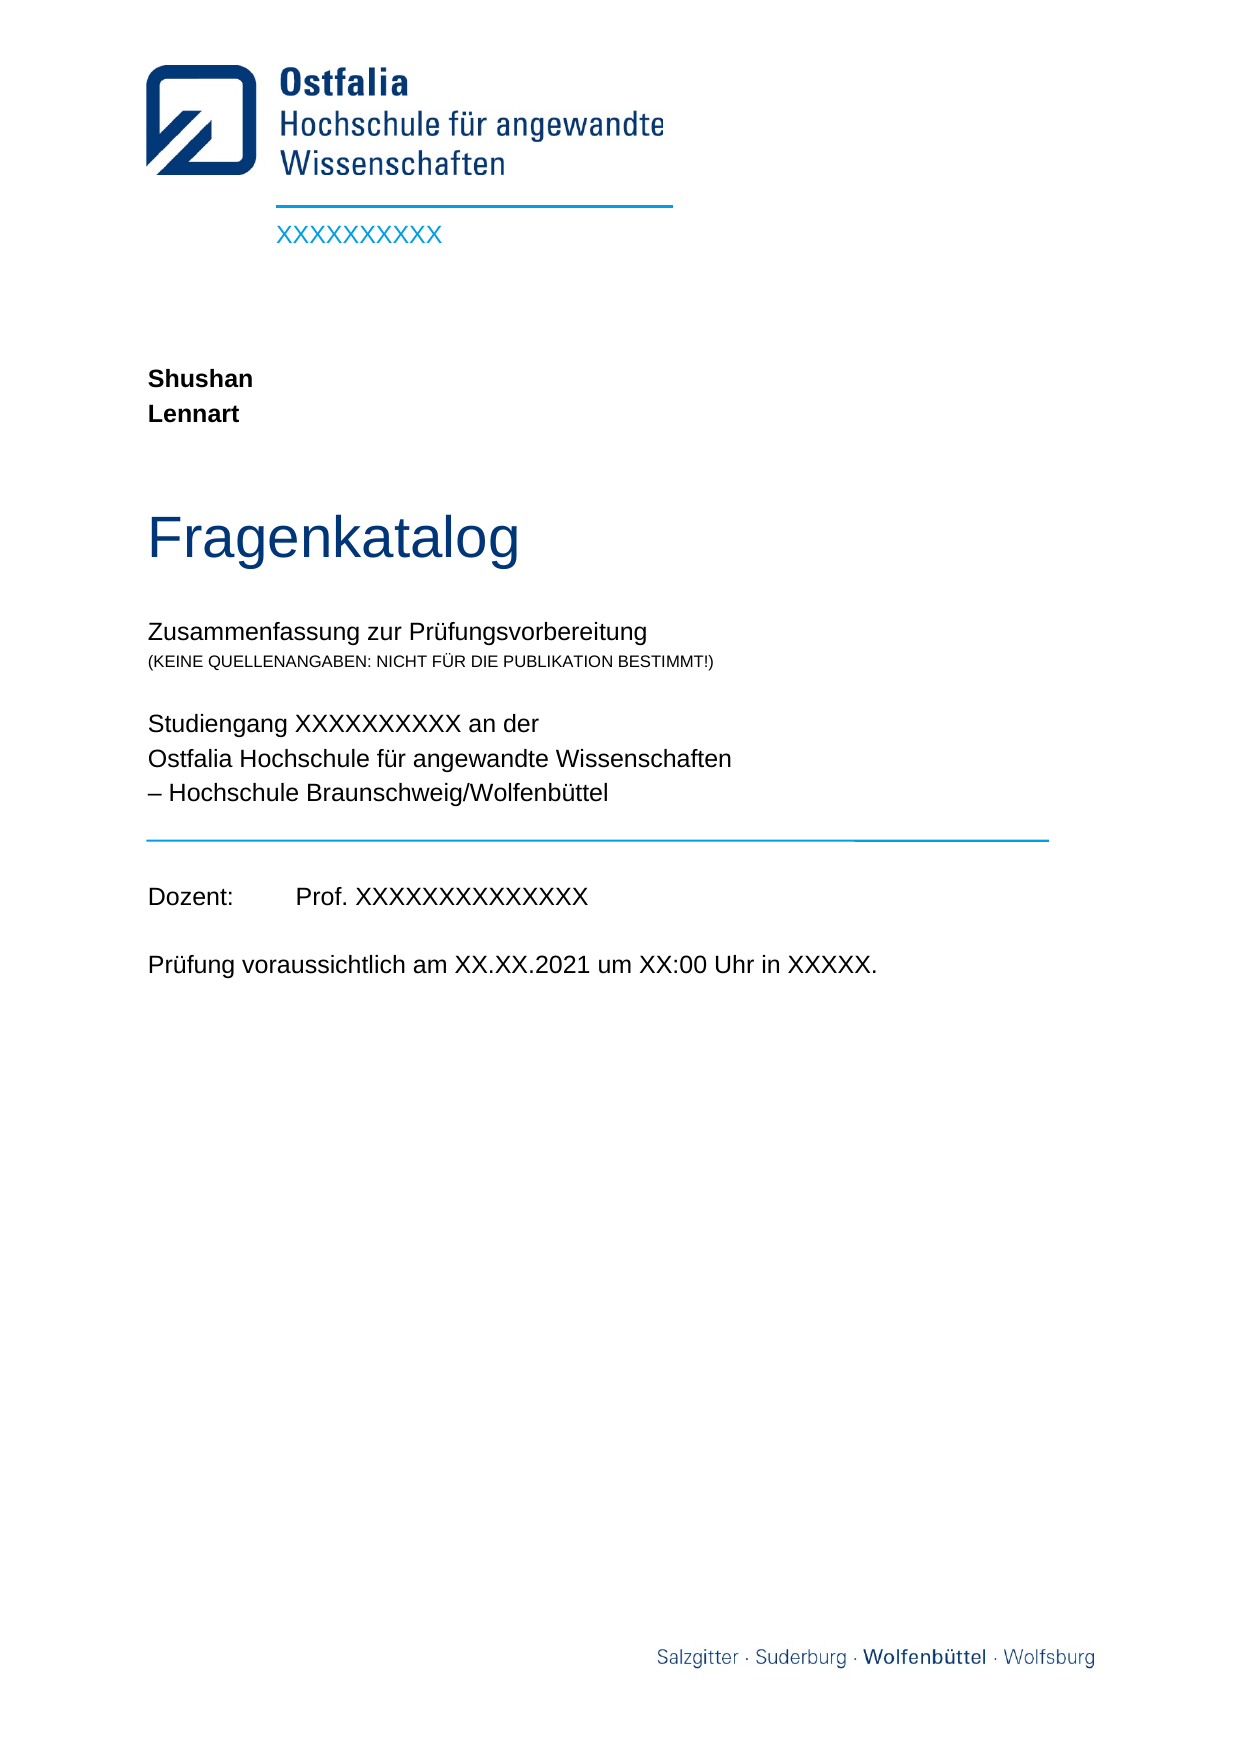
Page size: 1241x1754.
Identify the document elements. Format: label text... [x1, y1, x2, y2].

text – Hochschule Braunschweig/Wolfenbüttel [148, 778, 1092, 807]
text Dozent: Prof. XXXXXXXXXXXXXX [148, 881, 1092, 910]
picture [146, 65, 663, 175]
text Lennart [148, 399, 1092, 428]
text Shushan [148, 364, 1092, 393]
text Ostfalia Hochschule für angewandte Wissenschaften [148, 743, 1092, 772]
picture [598, 1642, 1094, 1680]
text Zusammenfassung zur Prüfungsvorbereitung [148, 617, 1092, 646]
text Fragenkatalog [148, 502, 1092, 569]
text Prüfung voraussichtlich am XX.XX.2021 um XX:00 Uhr in XXXXX. [148, 950, 1092, 979]
text (KEINE QUELLENANGABEN: NICHT FÜR DIE PUBLIKATION BESTIMMT!) [148, 652, 1092, 671]
text Studiengang XXXXXXXXXX an der [148, 709, 1092, 738]
